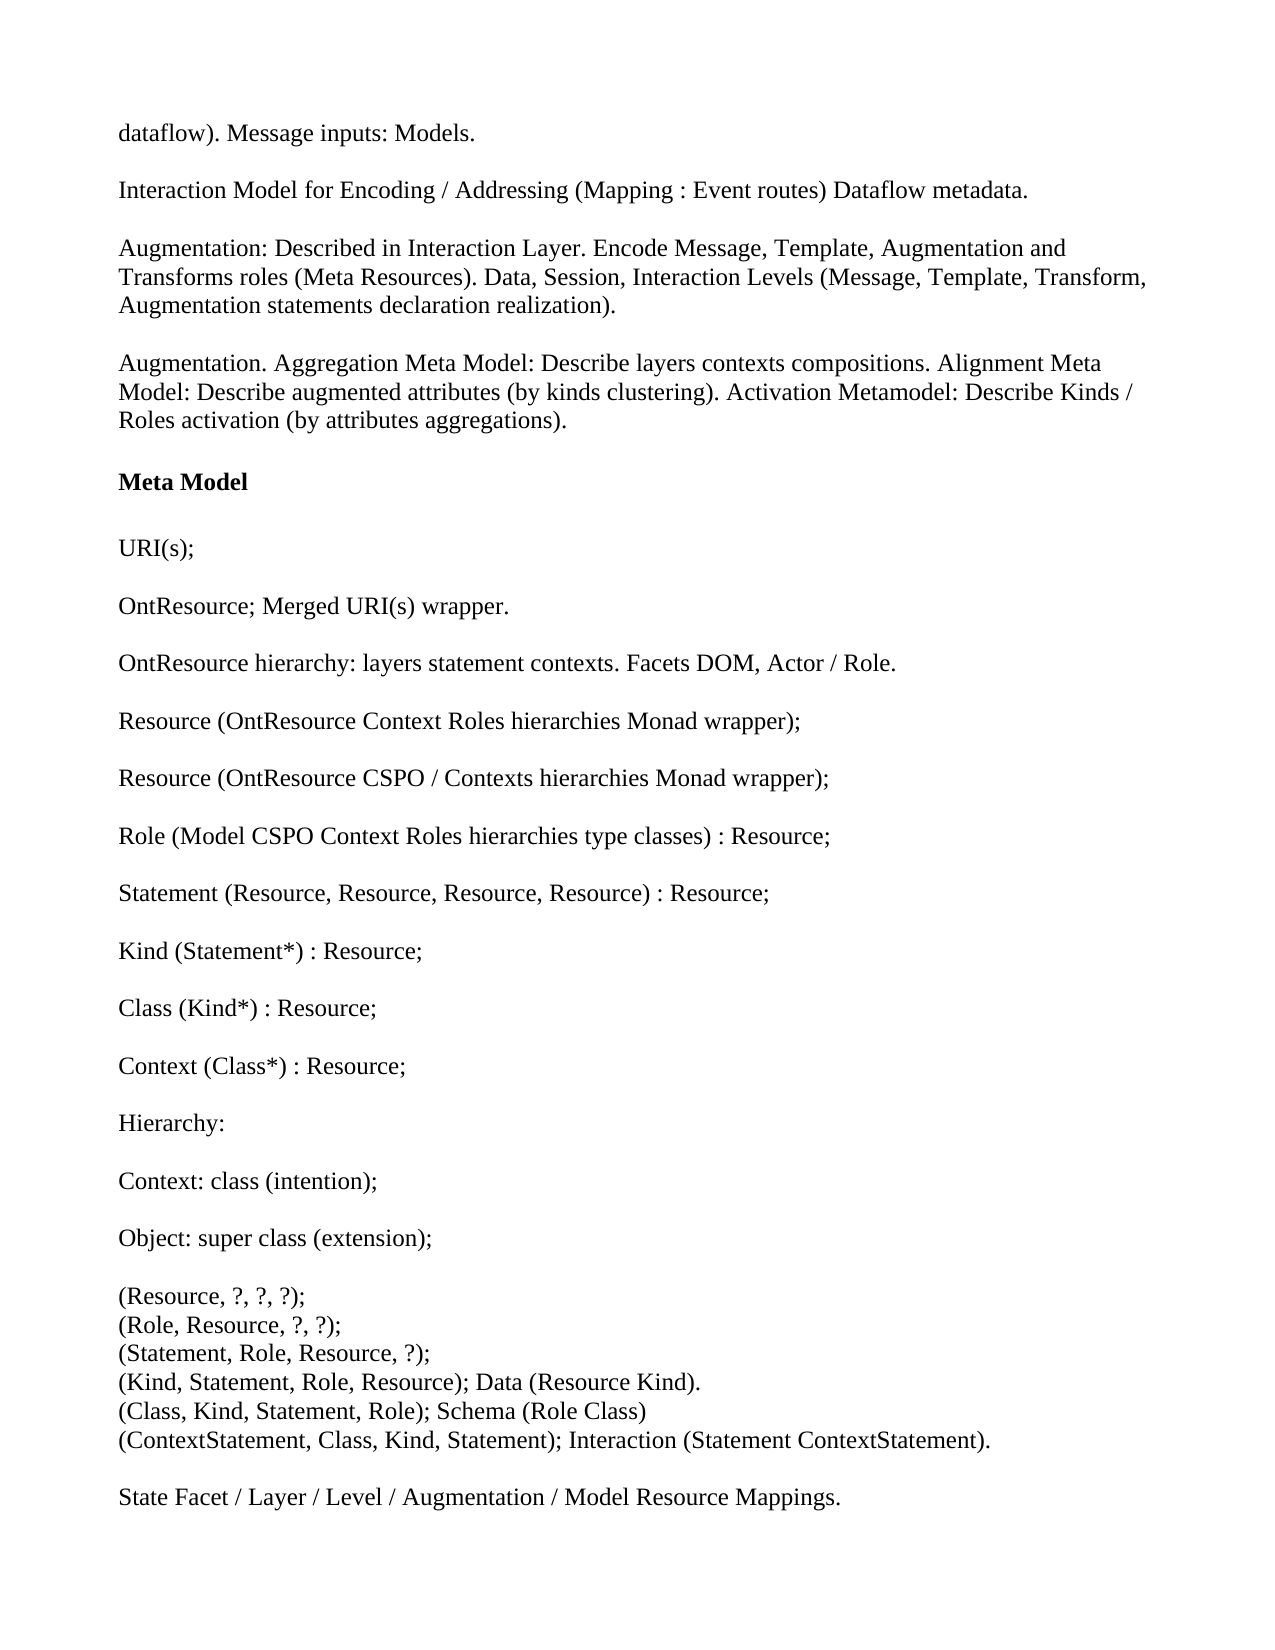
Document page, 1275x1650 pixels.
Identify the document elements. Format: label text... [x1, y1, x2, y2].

text State Facet / Layer / Level / Augmentation / Model Resource Mappings. [118, 1482, 1157, 1511]
text OntResource hierarchy: layers statement contexts. Facets DOM, Actor / Role. [118, 648, 1157, 677]
text (Statement, Role, Resource, ?); [118, 1338, 1157, 1367]
text (Class, Kind, Statement, Role); Schema (Role Class) [118, 1396, 1157, 1425]
text Kind (Statement*) : Resource; [118, 936, 1157, 965]
text Role (Model CSPO Context Roles hierarchies type classes) : Resource; [118, 821, 1157, 850]
text Statement (Resource, Resource, Resource, Resource) : Resource; [118, 878, 1157, 907]
text (Role, Resource, ?, ?); [118, 1310, 1157, 1338]
text Context (Class*) : Resource; [118, 1051, 1157, 1080]
text Augmentation: Described in Interaction Layer. Encode Message, Template, Augmentation and Transforms roles (Meta Resources). Data, Session, Interaction Levels (Message, Template, Transform, Augmentation statements declaration realization). [118, 233, 1157, 319]
text Resource (OntResource CSPO / Contexts hierarchies Monad wrapper); [118, 763, 1157, 792]
text URI(s); [118, 533, 1157, 562]
text Resource (OntResource Context Roles hierarchies Monad wrapper); [118, 706, 1157, 735]
text Augmentation. Aggregation Meta Model: Describe layers contexts compositions. Alignment Meta Model: Describe augmented attributes (by kinds clustering). Activation Metamodel: Describe Kinds / Roles activation (by attributes aggregations). [118, 348, 1157, 434]
text Class (Kind*) : Resource; [118, 993, 1157, 1022]
text (ContextStatement, Class, Kind, Statement); Interaction (Statement ContextStatement). [118, 1425, 1157, 1453]
text Object: super class (extension); [118, 1223, 1157, 1252]
text Context: class (intention); [118, 1166, 1157, 1195]
text OntResource; Merged URI(s) wrapper. [118, 591, 1157, 620]
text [118, 118, 1157, 147]
text (Resource, ?, ?, ?); [118, 1281, 1157, 1310]
text Meta Model [118, 467, 1157, 496]
text Hierarchy: [118, 1108, 1157, 1137]
text Interaction Model for Encoding / Addressing (Mapping : Event routes) Dataflow metadata. [118, 176, 1157, 204]
text (Kind, Statement, Role, Resource); Data (Resource Kind). [118, 1367, 1157, 1396]
